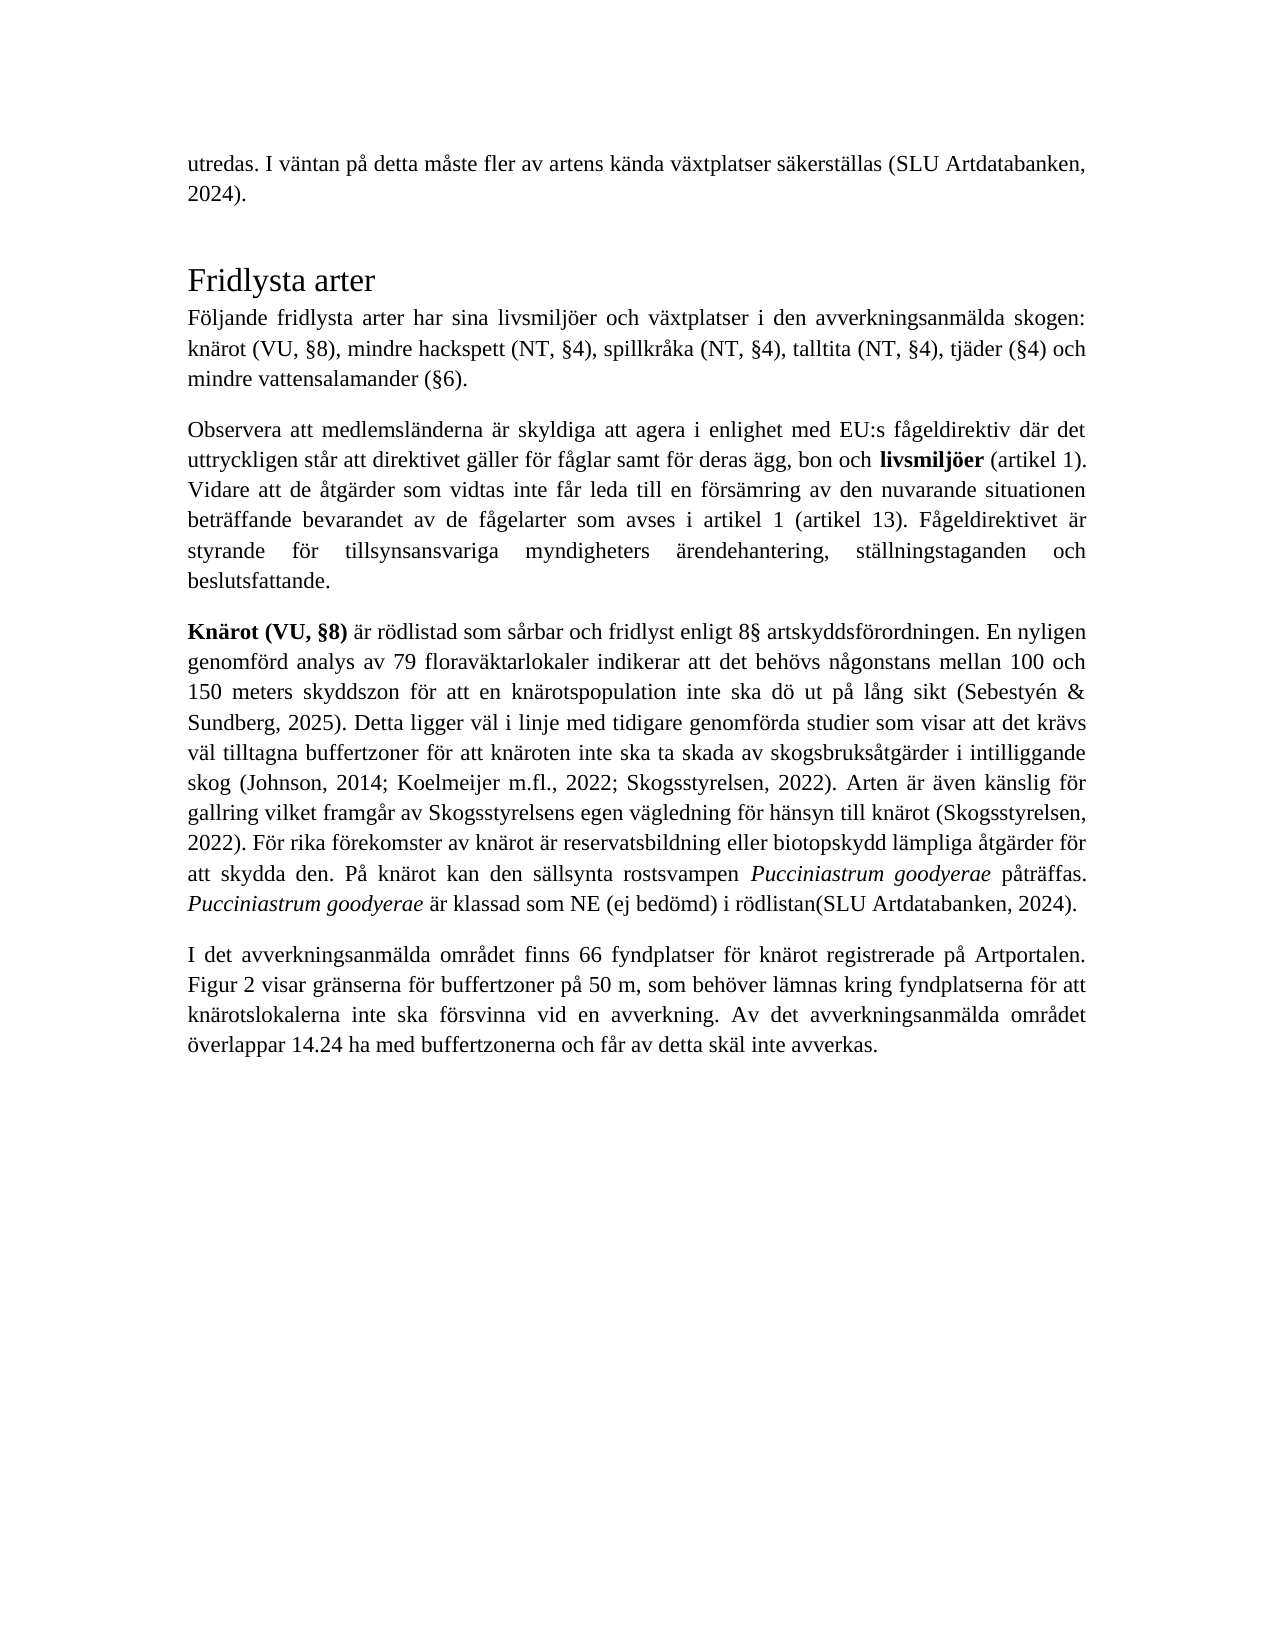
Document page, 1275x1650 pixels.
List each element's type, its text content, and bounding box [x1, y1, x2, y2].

text I det avverkningsanmälda området finns 66 fyndplatser för knärot registrerade på Artportalen. Figur 2 visar gränserna för buffertzoner på 50 m, som behöver lämnas kring fyndplatserna för att knärotslokalerna inte ska försvinna vid en avverkning. Av det avverkningsanmälda området överlappar 14.24 ha med buffertzonerna och får av detta skäl inte avverkas. [187, 941, 1087, 1058]
subtitle Fridlysta arter [187, 260, 1087, 299]
text Knärot (VU, §8) är rödlistad som sårbar och fridlyst enligt 8§ artskyddsförordningen. En nyligen genomförd analys av 79 floraväktarlokaler indikerar att det behövs någonstans mellan 100 och 150 meters skyddszon för att en knärotspopulation inte ska dö ut på lång sikt (Sebestyén & Sundberg, 2025). Detta ligger väl i linje med tidigare genomförda studier som visar att det krävs väl tilltagna buffertzoner för att knäroten inte ska ta skada av skogsbruksåtgärder i intilliggande skog (Johnson, 2014; Koelmeijer m.fl., 2022; Skogsstyrelsen, 2022). Arten är även känslig för gallring vilket framgår av Skogsstyrelsens egen vägledning för hänsyn till knärot (Skogsstyrelsen, 2022). För rika förekomster av knärot är reservatsbildning eller biotopskydd lämpliga åtgärder för att skydda den. På knärot kan den sällsynta rostsvampen Pucciniastrum goodyerae påträffas. Pucciniastrum goodyerae är klassad som NE (ej bedömd) i rödlistan(SLU Artdatabanken, 2024). [187, 618, 1087, 916]
text Observera att medlemsländerna är skyldiga att agera i enlighet med EU:s fågeldirektiv där det uttryckligen står att direktivet gäller för fåglar samt för deras ägg, bon och livsmiljöer (artikel 1). Vidare att de åtgärder som vidtas inte får leda till en försämring av den nuvarande situationen beträffande bevarandet av de fågelarter som avses i artikel 1 (artikel 13). Fågeldirektivet är styrande för tillsynsansvariga myndigheters ärendehantering, ställningstaganden och beslutsfattande. [187, 416, 1087, 593]
text Följande fridlysta arter har sina livsmiljöer och växtplatser i den avverkningsanmälda skogen: knärot (VU, §8), mindre hackspett (NT, §4), spillkråka (NT, §4), talltita (NT, §4), tjäder (§4) och mindre vattensalamander (§6). [187, 304, 1087, 391]
